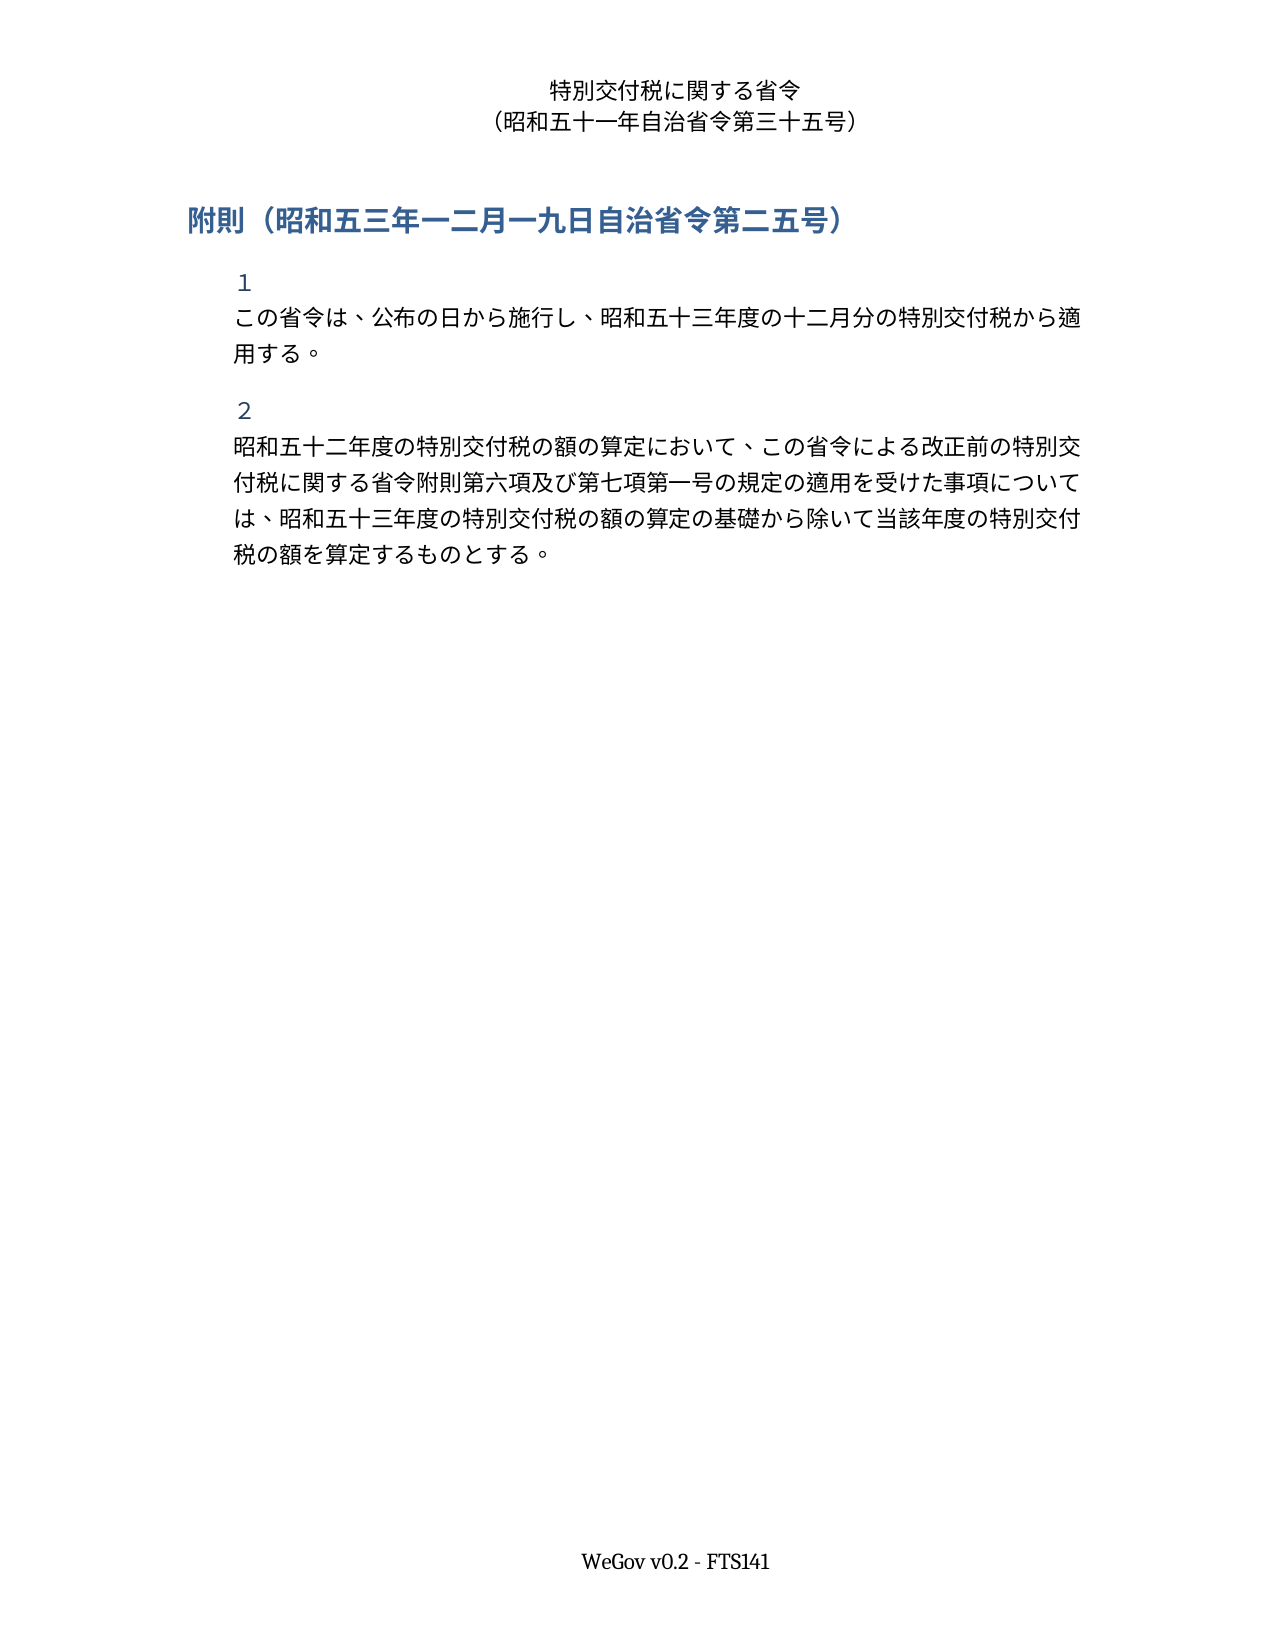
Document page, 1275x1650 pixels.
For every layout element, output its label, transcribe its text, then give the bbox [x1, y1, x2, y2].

subtitle ２ [233, 395, 1087, 426]
subtitle 附則（昭和五三年一二月一九日自治省令第二五号） [187, 200, 1087, 240]
text 昭和五十二年度の特別交付税の額の算定において、この省令による改正前の特別交付税に関する省令附則第六項及び第七項第一号の規定の適用を受けた事項については、昭和五十三年度の特別交付税の額の算定の基礎から除いて当該年度の特別交付税の額を算定するものとする。 [233, 431, 1087, 570]
text この省令は、公布の日から施行し、昭和五十三年度の十二月分の特別交付税から適用する。 [233, 302, 1087, 369]
subtitle １ [233, 266, 1087, 298]
